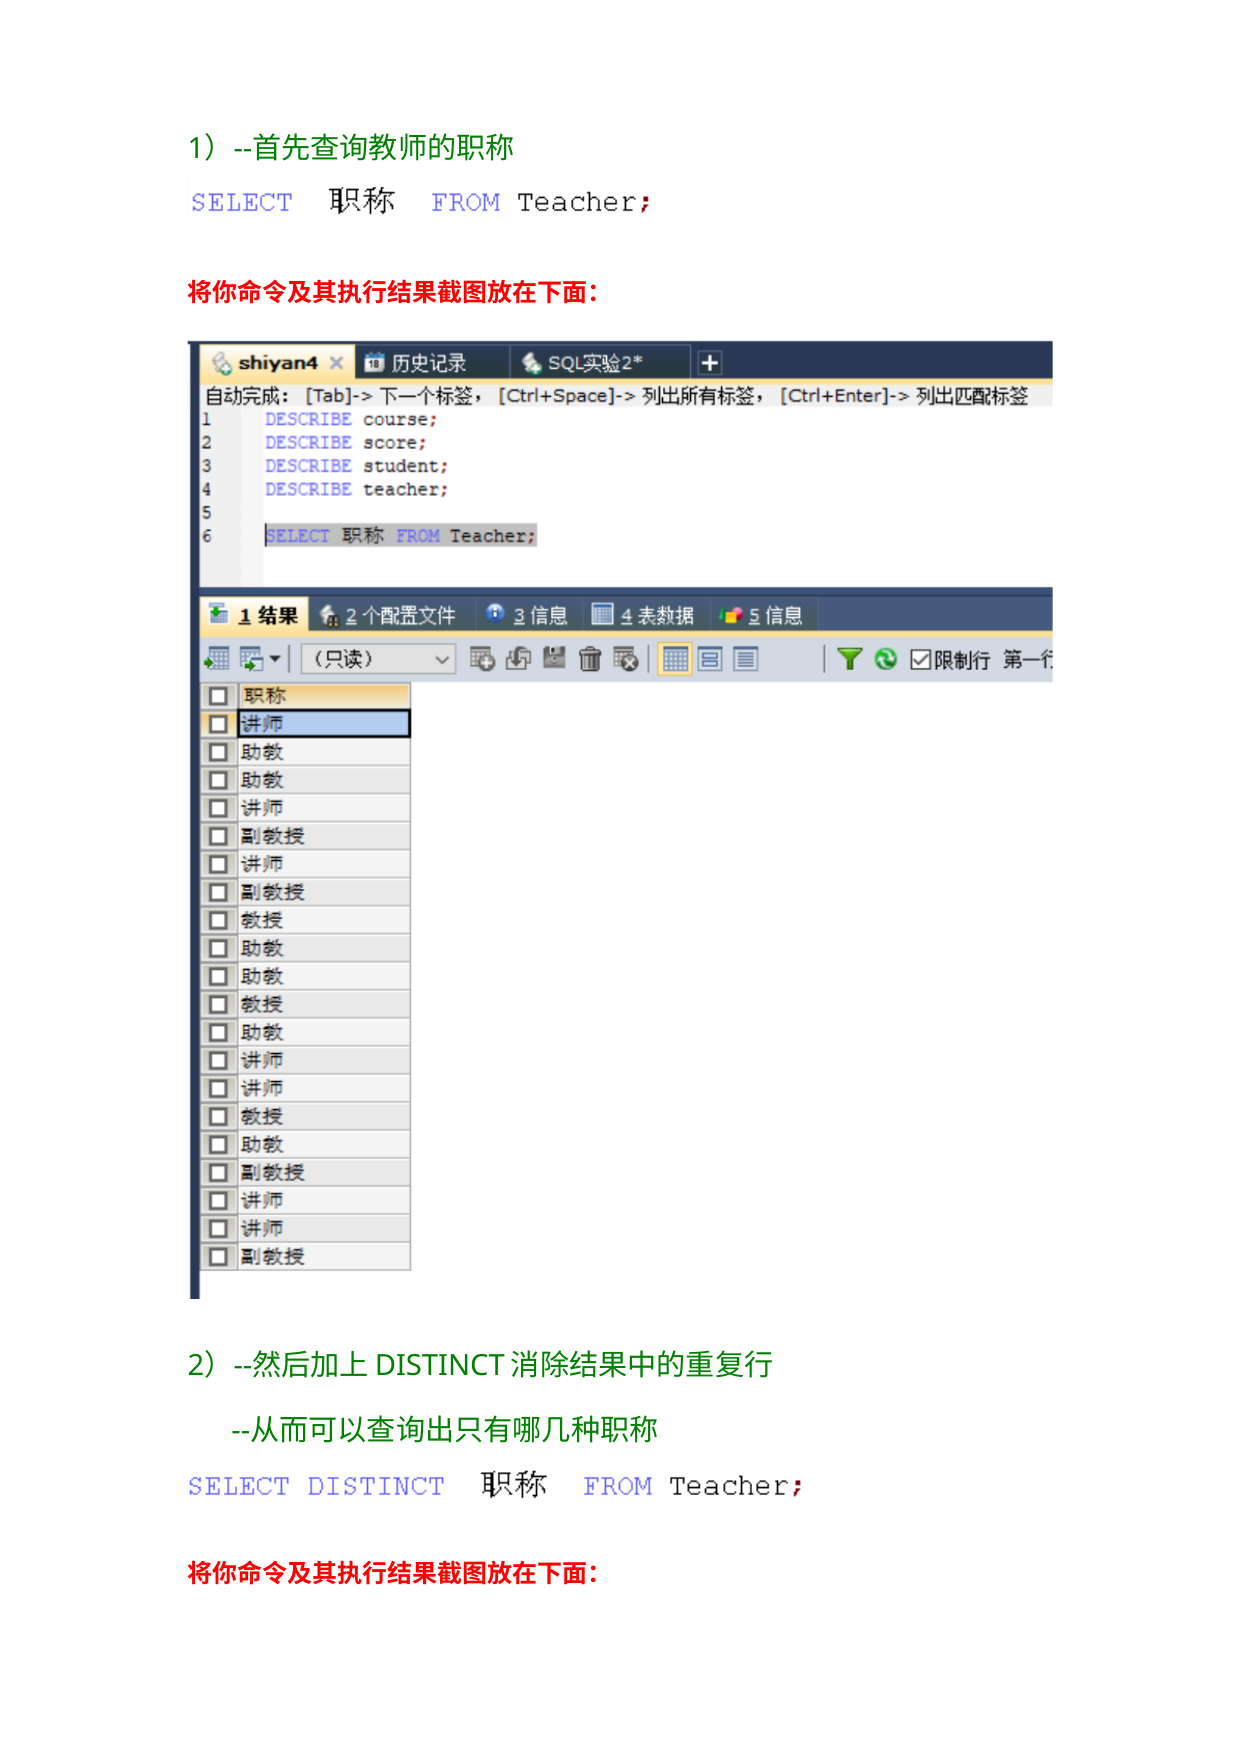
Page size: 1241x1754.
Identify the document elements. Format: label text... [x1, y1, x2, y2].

text 2）--然后加上DISTINCT消除结果中的重复行 [187, 1330, 1053, 1395]
text 将你命令及其执行结果截图放在下面： [187, 258, 1053, 323]
picture [187, 1460, 824, 1503]
text --从而可以查询出只有哪几种职称 [187, 1395, 1053, 1460]
picture [187, 178, 736, 219]
text 1）--首先查询教师的职称 [187, 113, 1053, 178]
picture [187, 340, 1053, 1299]
text 将你命令及其执行结果截图放在下面： [187, 1539, 1053, 1604]
